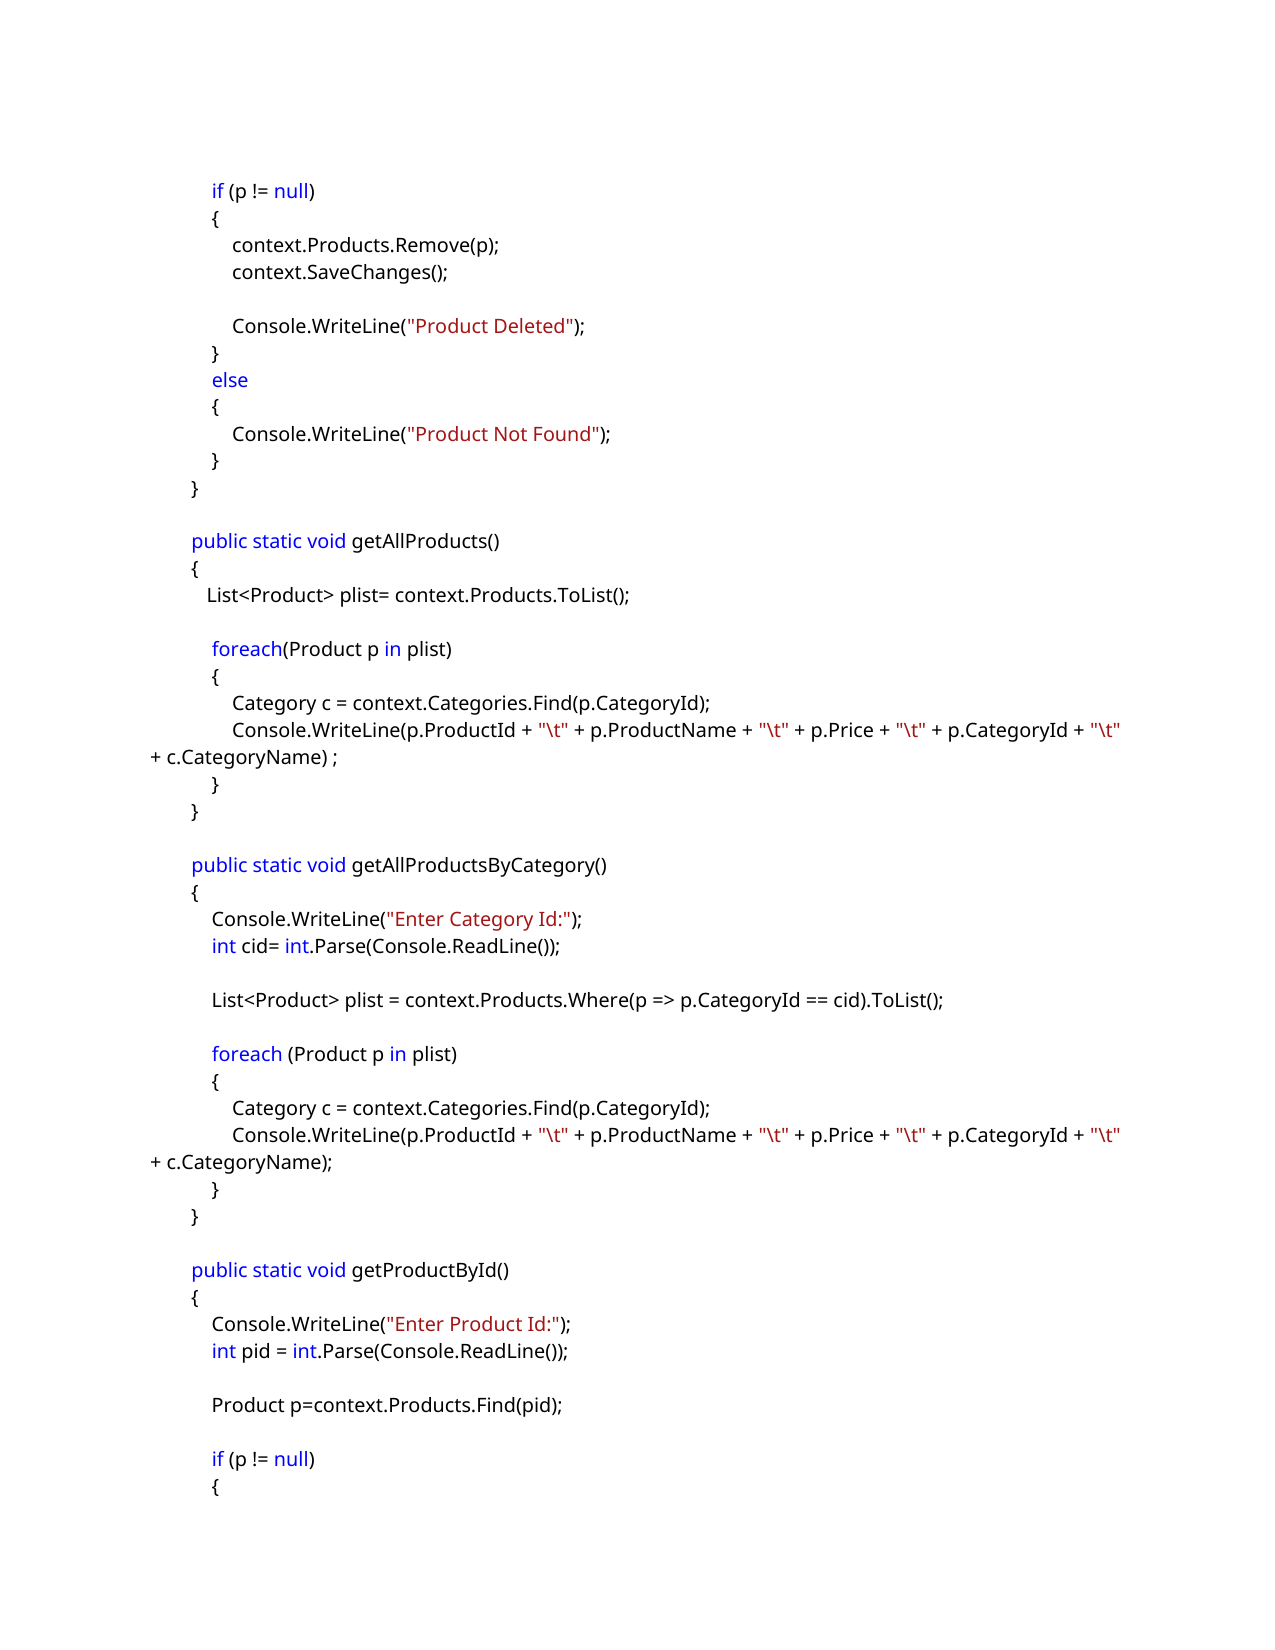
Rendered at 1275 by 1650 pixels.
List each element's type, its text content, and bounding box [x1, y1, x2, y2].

text else [150, 366, 1125, 393]
text Console.WriteLine("Enter Category Id:"); [150, 905, 1125, 932]
text public static void getAllProducts() [150, 528, 1125, 555]
text } [150, 447, 1125, 474]
text { [150, 1283, 1125, 1310]
text } [150, 474, 1125, 501]
text if (p != null) [150, 177, 1125, 204]
text foreach (Product p in plist) [150, 1040, 1125, 1067]
text Console.WriteLine(p.ProductId + "\t" + p.ProductName + "\t" + p.Price + "\t" + p.CategoryId + "\t" + c.CategoryName) ; [150, 717, 1125, 771]
text public static void getAllProductsByCategory() [150, 851, 1125, 878]
text Category c = context.Categories.Find(p.CategoryId); [150, 1094, 1125, 1121]
text } [150, 771, 1125, 797]
text } [150, 339, 1125, 366]
text { [150, 1472, 1125, 1499]
text Console.WriteLine("Product Not Found"); [150, 420, 1125, 447]
text public static void getProductById() [150, 1256, 1125, 1283]
text Product p=context.Products.Find(pid); [150, 1391, 1125, 1418]
text int cid= int.Parse(Console.ReadLine()); [150, 932, 1125, 959]
text { [150, 663, 1125, 689]
text { [150, 878, 1125, 905]
text { [150, 393, 1125, 420]
text Console.WriteLine("Product Deleted"); [150, 312, 1125, 339]
text } [150, 1202, 1125, 1229]
text Console.WriteLine(p.ProductId + "\t" + p.ProductName + "\t" + p.Price + "\t" + p.CategoryId + "\t" + c.CategoryName); [150, 1121, 1125, 1175]
text context.SaveChanges(); [150, 258, 1125, 285]
text } [150, 1175, 1125, 1202]
text Console.WriteLine("Enter Product Id:"); [150, 1310, 1125, 1337]
text List<Product> plist= context.Products.ToList(); [150, 582, 1125, 609]
text { [150, 555, 1125, 582]
text foreach(Product p in plist) [150, 636, 1125, 663]
text if (p != null) [150, 1445, 1125, 1472]
text context.Products.Remove(p); [150, 231, 1125, 258]
text { [150, 1067, 1125, 1094]
text { [150, 204, 1125, 231]
text Category c = context.Categories.Find(p.CategoryId); [150, 689, 1125, 717]
text List<Product> plist = context.Products.Where(p => p.CategoryId == cid).ToList(); [150, 986, 1125, 1013]
text int pid = int.Parse(Console.ReadLine()); [150, 1337, 1125, 1364]
text } [150, 797, 1125, 824]
